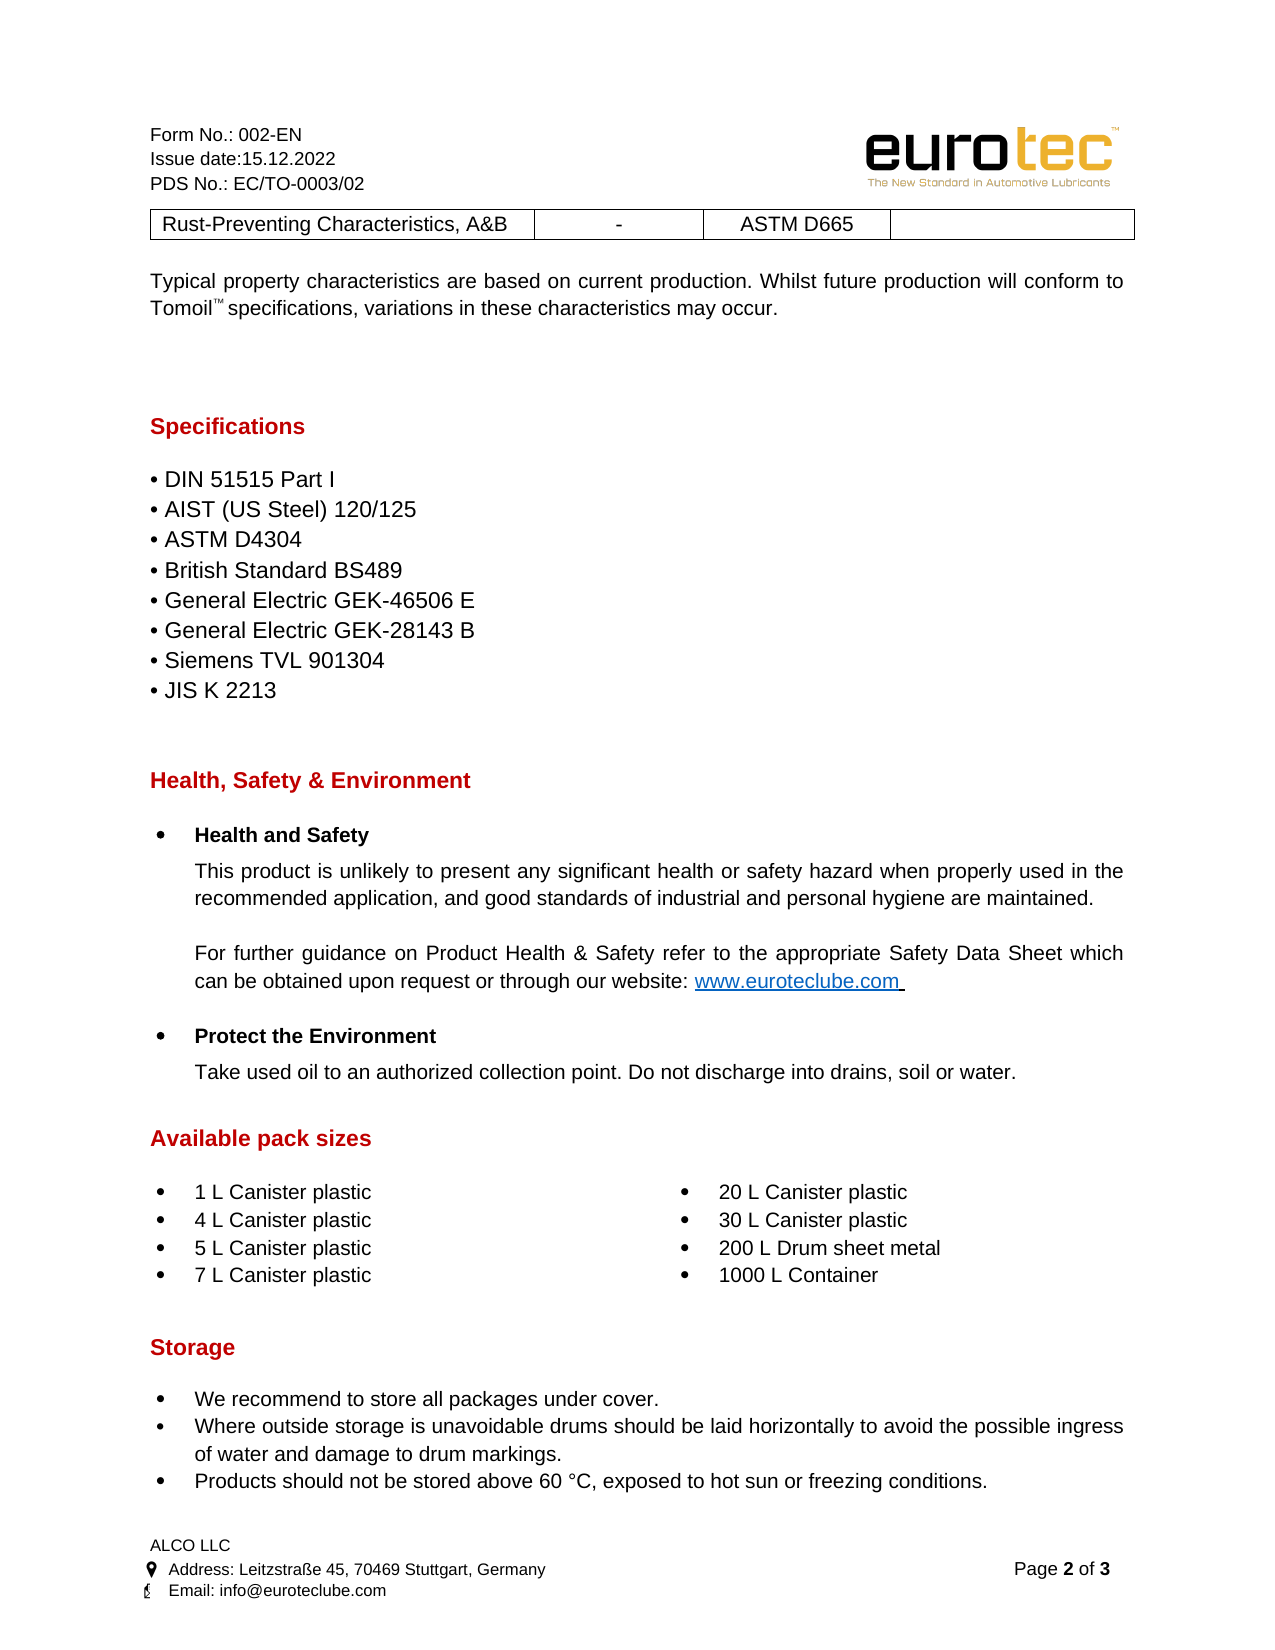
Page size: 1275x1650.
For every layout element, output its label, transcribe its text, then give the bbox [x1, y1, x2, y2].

list Products should not be stored above 60 °C, exposed to hot sun or freezing conditions. [157, 1469, 1125, 1493]
text Available pack sizes [150, 1125, 1125, 1151]
list 200 L Drum sheet metal [681, 1235, 1125, 1259]
text Storage [150, 1334, 1125, 1360]
text This product is unlikely to present any significant health or safety hazard when properly used in the recommended application, and good standards of industrial and personal hygiene are maintained. [194, 858, 1125, 910]
picture [859, 73, 1125, 209]
table_cell Rust-Preventing Characteristics, A&B [151, 210, 534, 238]
table_cell ASTM D665 [704, 210, 890, 238]
list Protect the Environment [157, 1023, 1125, 1048]
list Health and Safety [157, 822, 1125, 847]
text • DIN 51515 Part I • AIST (US Steel) 120/125 • ASTM D4304 • British Standard BS489 • General Electric GEK-46506 E • General Electric GEK-28143 B • Siemens TVL 901304 • JIS K 2213 [150, 466, 1125, 704]
text Health, Safety & Environment [150, 767, 1125, 793]
text For further guidance on Product Health & Safety refer to the appropriate Safety Data Sheet which can be obtained upon request or through our website: www.euroteclube.com [194, 941, 1125, 992]
list Take used oil to an authorized collection point. Do not discharge into drains, soil or water. [194, 1059, 1125, 1083]
list 20 L Canister plastic [681, 1180, 1125, 1204]
list 30 L Canister plastic [681, 1208, 1125, 1232]
picture [141, 1558, 163, 1599]
text Specifications [150, 413, 1125, 439]
table_cell - [535, 210, 703, 238]
list 1000 L Container [681, 1263, 1125, 1287]
text Typical property characteristics are based on current production. Whilst future production will conform to Tomoil™ specifications, variations in these characteristics may occur. [150, 269, 1125, 320]
table_cell [891, 210, 1134, 238]
list 4 L Canister plastic [157, 1208, 601, 1232]
list Where outside storage is unavoidable drums should be laid horizontally to avoid the possible ingress of water and damage to drum markings. [157, 1414, 1125, 1465]
list 7 L Canister plastic [157, 1263, 601, 1287]
list 1 L Canister plastic [157, 1180, 601, 1204]
list 5 L Canister plastic [157, 1235, 601, 1259]
list We recommend to store all packages under cover. [157, 1386, 1125, 1410]
